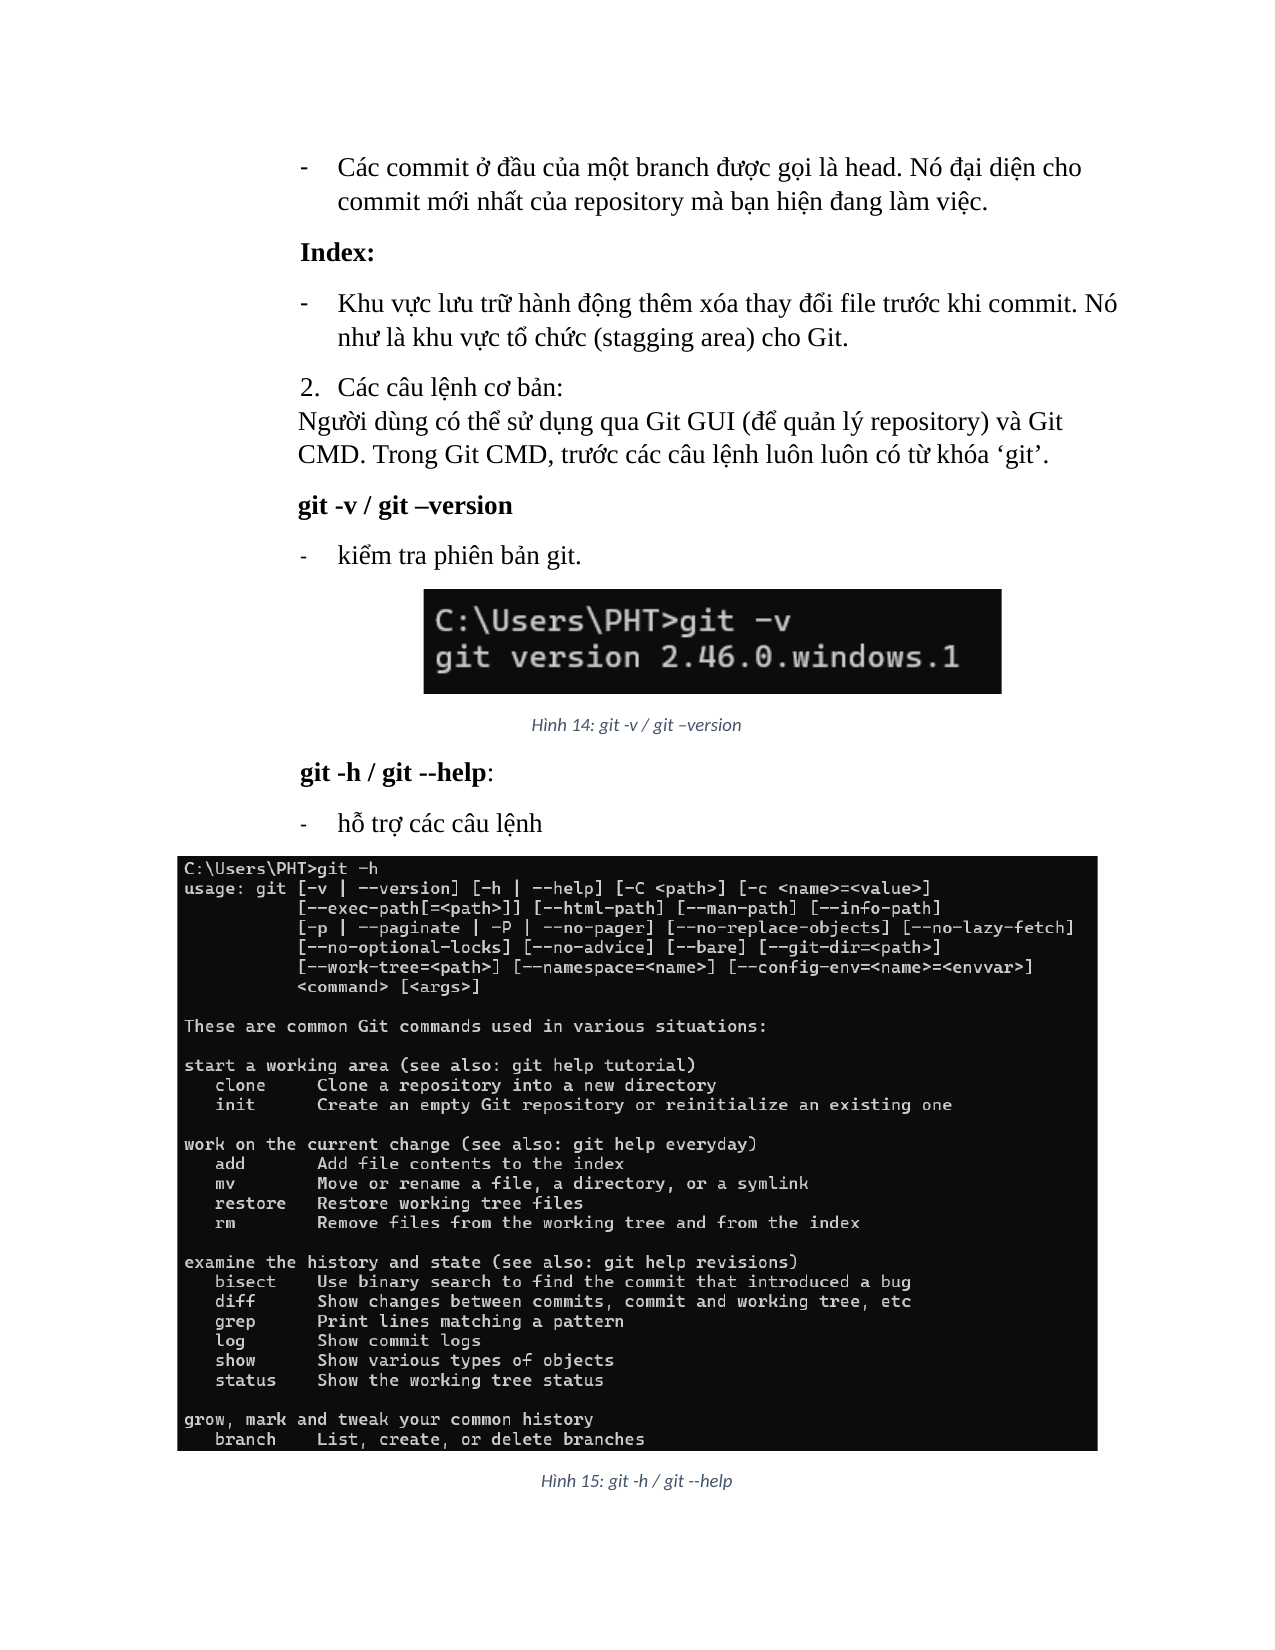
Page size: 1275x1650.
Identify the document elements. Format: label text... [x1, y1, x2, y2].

text Index: [300, 236, 1125, 267]
subtitle Các câu lệnh cơ bản: [300, 371, 1125, 403]
list kiểm tra phiên bản git. [300, 539, 1125, 570]
text git -v / git –version [223, 489, 1125, 520]
picture [177, 856, 1098, 1451]
list hỗ trợ các câu lệnh [300, 807, 1125, 838]
text Người dùng có thể sử dụng qua Git GUI (để quản lý repository) và Git CMD. Trong Git CMD, trước các câu lệnh luôn luôn có từ khóa ‘git’. [298, 405, 1125, 470]
text git -h / git --help: [225, 756, 1125, 788]
list Khu vực lưu trữ hành động thêm xóa thay đổi file trước khi commit. Nó như là khu vực tổ chức (stagging area) cho Git. [300, 286, 1125, 352]
picture [423, 589, 1002, 694]
list Các commit ở đầu của một branch được gọi là head. Nó đại diện cho commit mới nhất của repository mà bạn hiện đang làm việc. [300, 150, 1125, 217]
